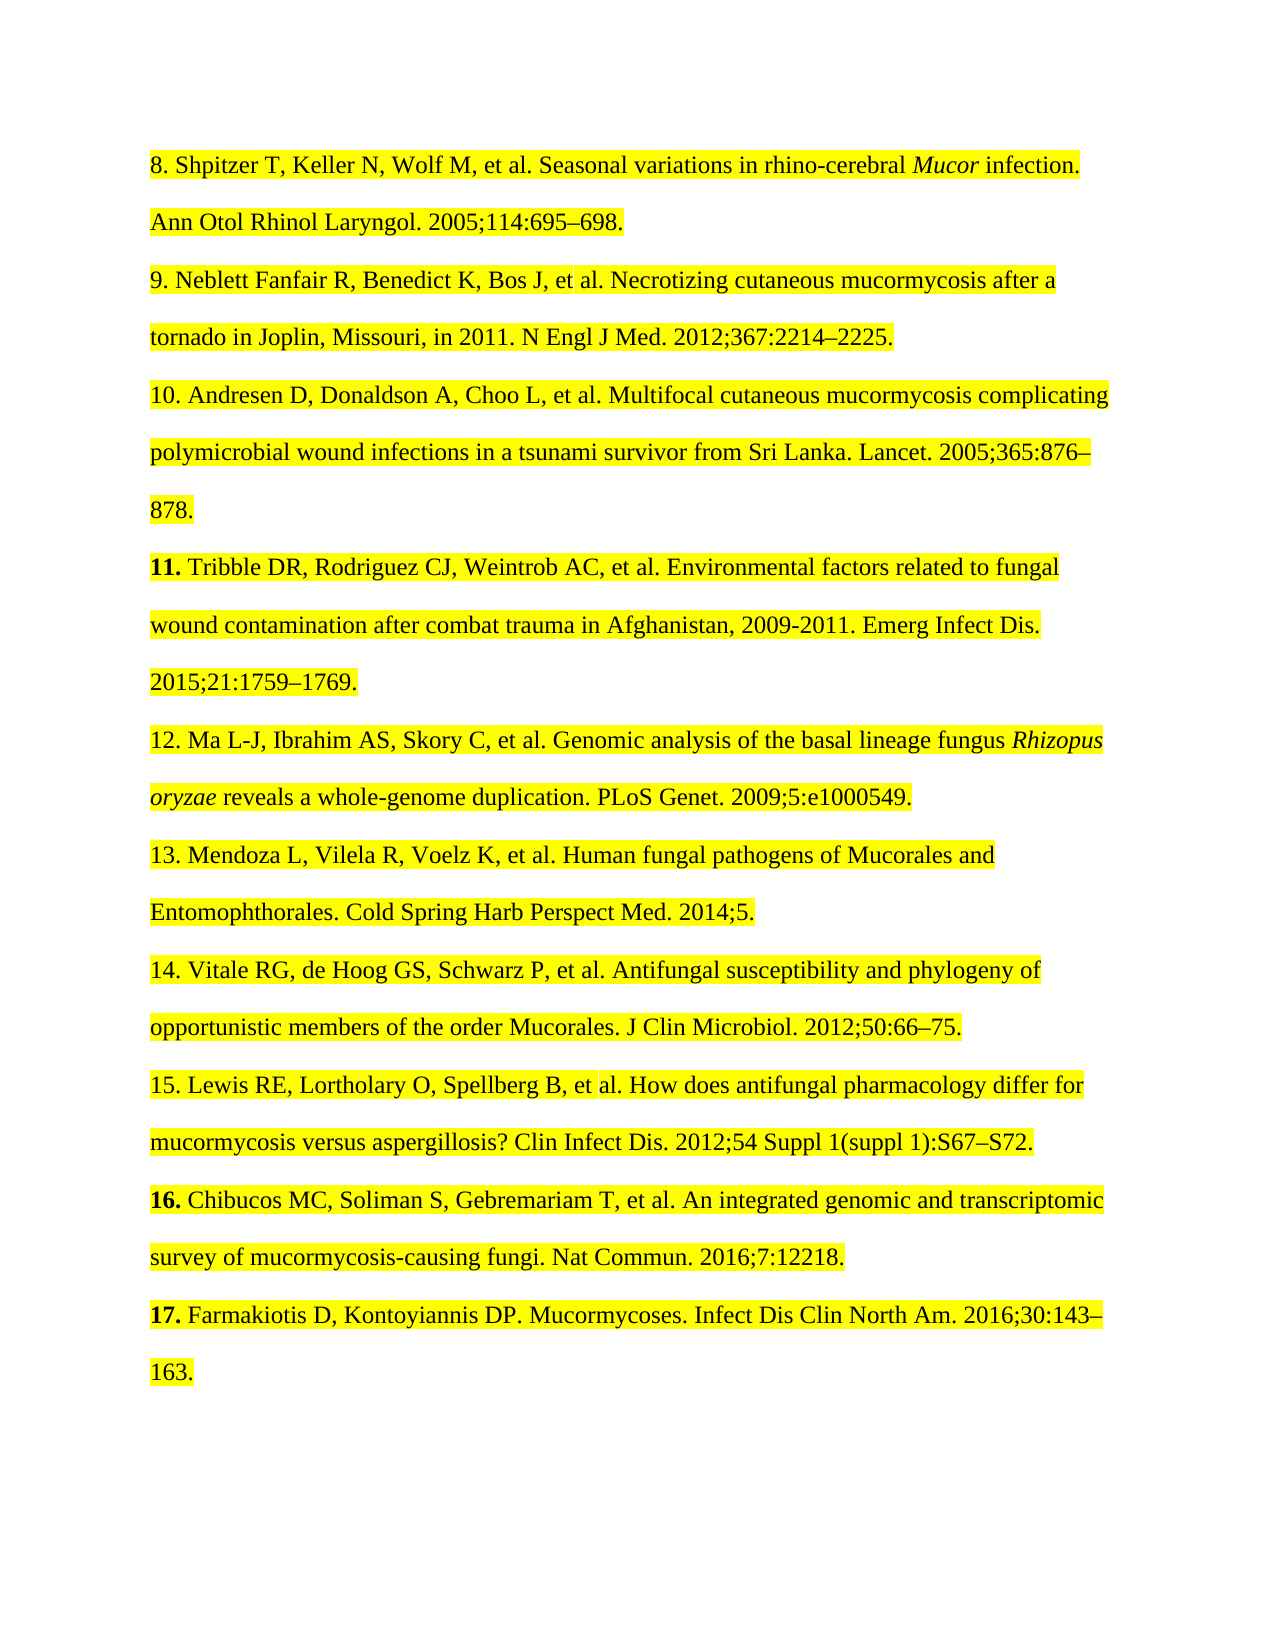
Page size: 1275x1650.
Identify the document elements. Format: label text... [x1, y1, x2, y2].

text 13. Mendoza L, Vilela R, Voelz K, et al. Human fungal pathogens of Mucorales and Entomophthorales. Cold Spring Harb Perspect Med. 2014;5. [150, 840, 1125, 926]
text 12. Ma L-J, Ibrahim AS, Skory C, et al. Genomic analysis of the basal lineage fungus Rhizopus oryzae reveals a whole-genome duplication. PLoS Genet. 2009;5:e1000549. [150, 725, 1125, 811]
text 14. Vitale RG, de Hoog GS, Schwarz P, et al. Antifungal susceptibility and phylogeny of opportunistic members of the order Mucorales. J Clin Microbiol. 2012;50:66–75. [150, 955, 1125, 1041]
text 11. Tribble DR, Rodriguez CJ, Weintrob AC, et al. Environmental factors related to fungal wound contamination after combat trauma in Afghanistan, 2009-2011. Emerg Infect Dis. 2015;21:1759–1769. [150, 552, 1125, 696]
text 9. Neblett Fanfair R, Benedict K, Bos J, et al. Necrotizing cutaneous mucormycosis after a tornado in Joplin, Missouri, in 2011. N Engl J Med. 2012;367:2214–2225. [150, 265, 1125, 351]
text 10. Andresen D, Donaldson A, Choo L, et al. Multifocal cutaneous mucormycosis complicating polymicrobial wound infections in a tsunami survivor from Sri Lanka. Lancet. 2005;365:876–878. [150, 380, 1125, 524]
text 15. Lewis RE, Lortholary O, Spellberg B, et al. How does antifungal pharmacology differ for mucormycosis versus aspergillosis? Clin Infect Dis. 2012;54 Suppl 1(suppl 1):S67–S72. [150, 1070, 1125, 1156]
text 8. Shpitzer T, Keller N, Wolf M, et al. Seasonal variations in rhino-cerebral Mucor infection. Ann Otol Rhinol Laryngol. 2005;114:695–698. [150, 150, 1125, 236]
text 17. Farmakiotis D, Kontoyiannis DP. Mucormycoses. Infect Dis Clin North Am. 2016;30:143–163. [150, 1300, 1125, 1386]
text 16. Chibucos MC, Soliman S, Gebremariam T, et al. An integrated genomic and transcriptomic survey of mucormycosis-causing fungi. Nat Commun. 2016;7:12218. [150, 1185, 1125, 1271]
